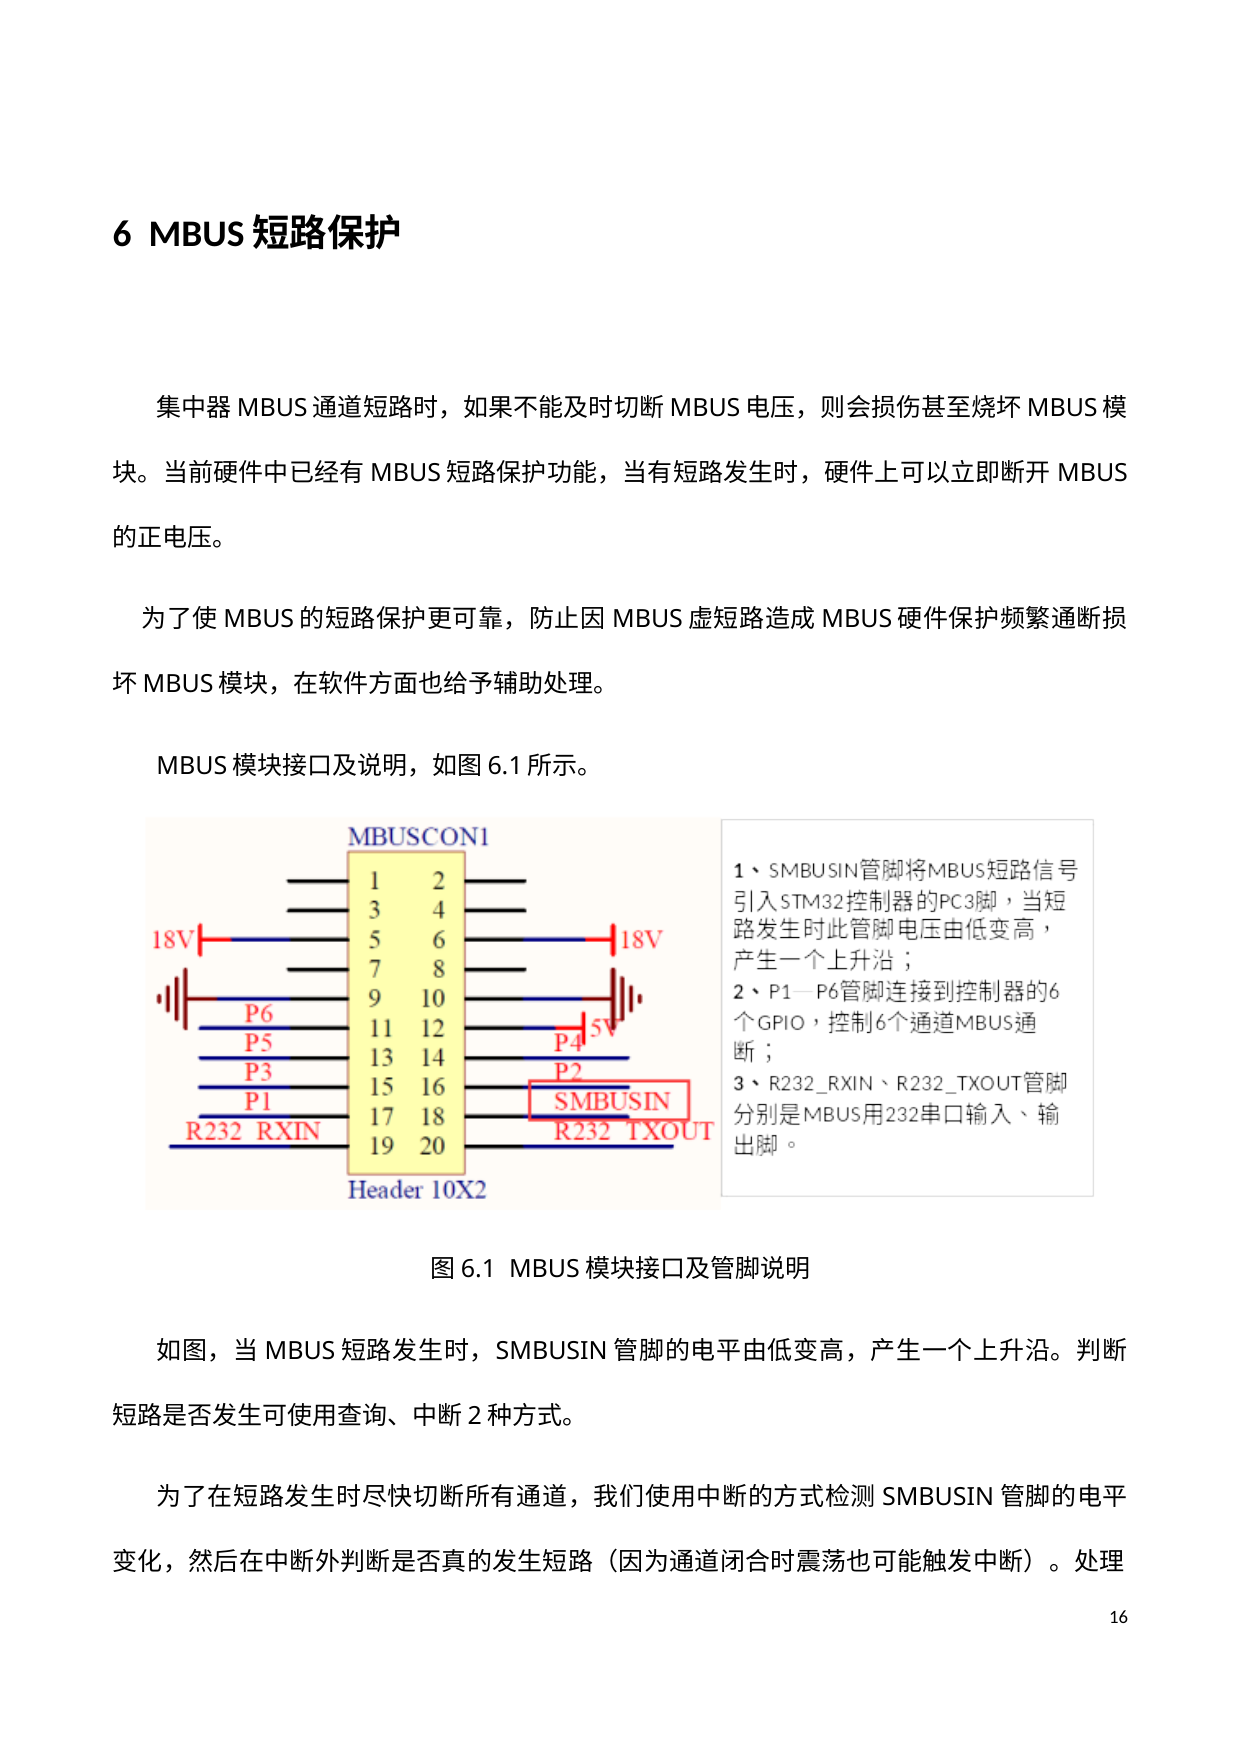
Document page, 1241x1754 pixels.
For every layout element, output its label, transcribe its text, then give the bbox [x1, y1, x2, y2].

text 为了使MBUS的短路保护更可靠，防止因MBUS虚短路造成MBUS硬件保护频繁通断损坏MBUS模块，在软件方面也给予辅助处理。 [112, 584, 1128, 714]
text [112, 1462, 1128, 1592]
text 图6.1 MBUS模块接口及管脚说明 [112, 1234, 1128, 1299]
text MBUS模块接口及说明，如图6.1所示。 [112, 731, 1128, 796]
subtitle 6 MBUS短路保护 [112, 197, 1128, 262]
text 集中器MBUS通道短路时，如果不能及时切断MBUS电压，则会损伤甚至烧坏MBUS模块。当前硬件中已经有MBUS短路保护功能，当有短路发生时，硬件上可以立即断开MBUS的正电压。 [112, 373, 1128, 568]
text 如图，当MBUS短路发生时，SMBUSIN管脚的电平由低变高，产生一个上升沿。判断短路是否发生可使用查询、中断2种方式。 [112, 1316, 1128, 1446]
